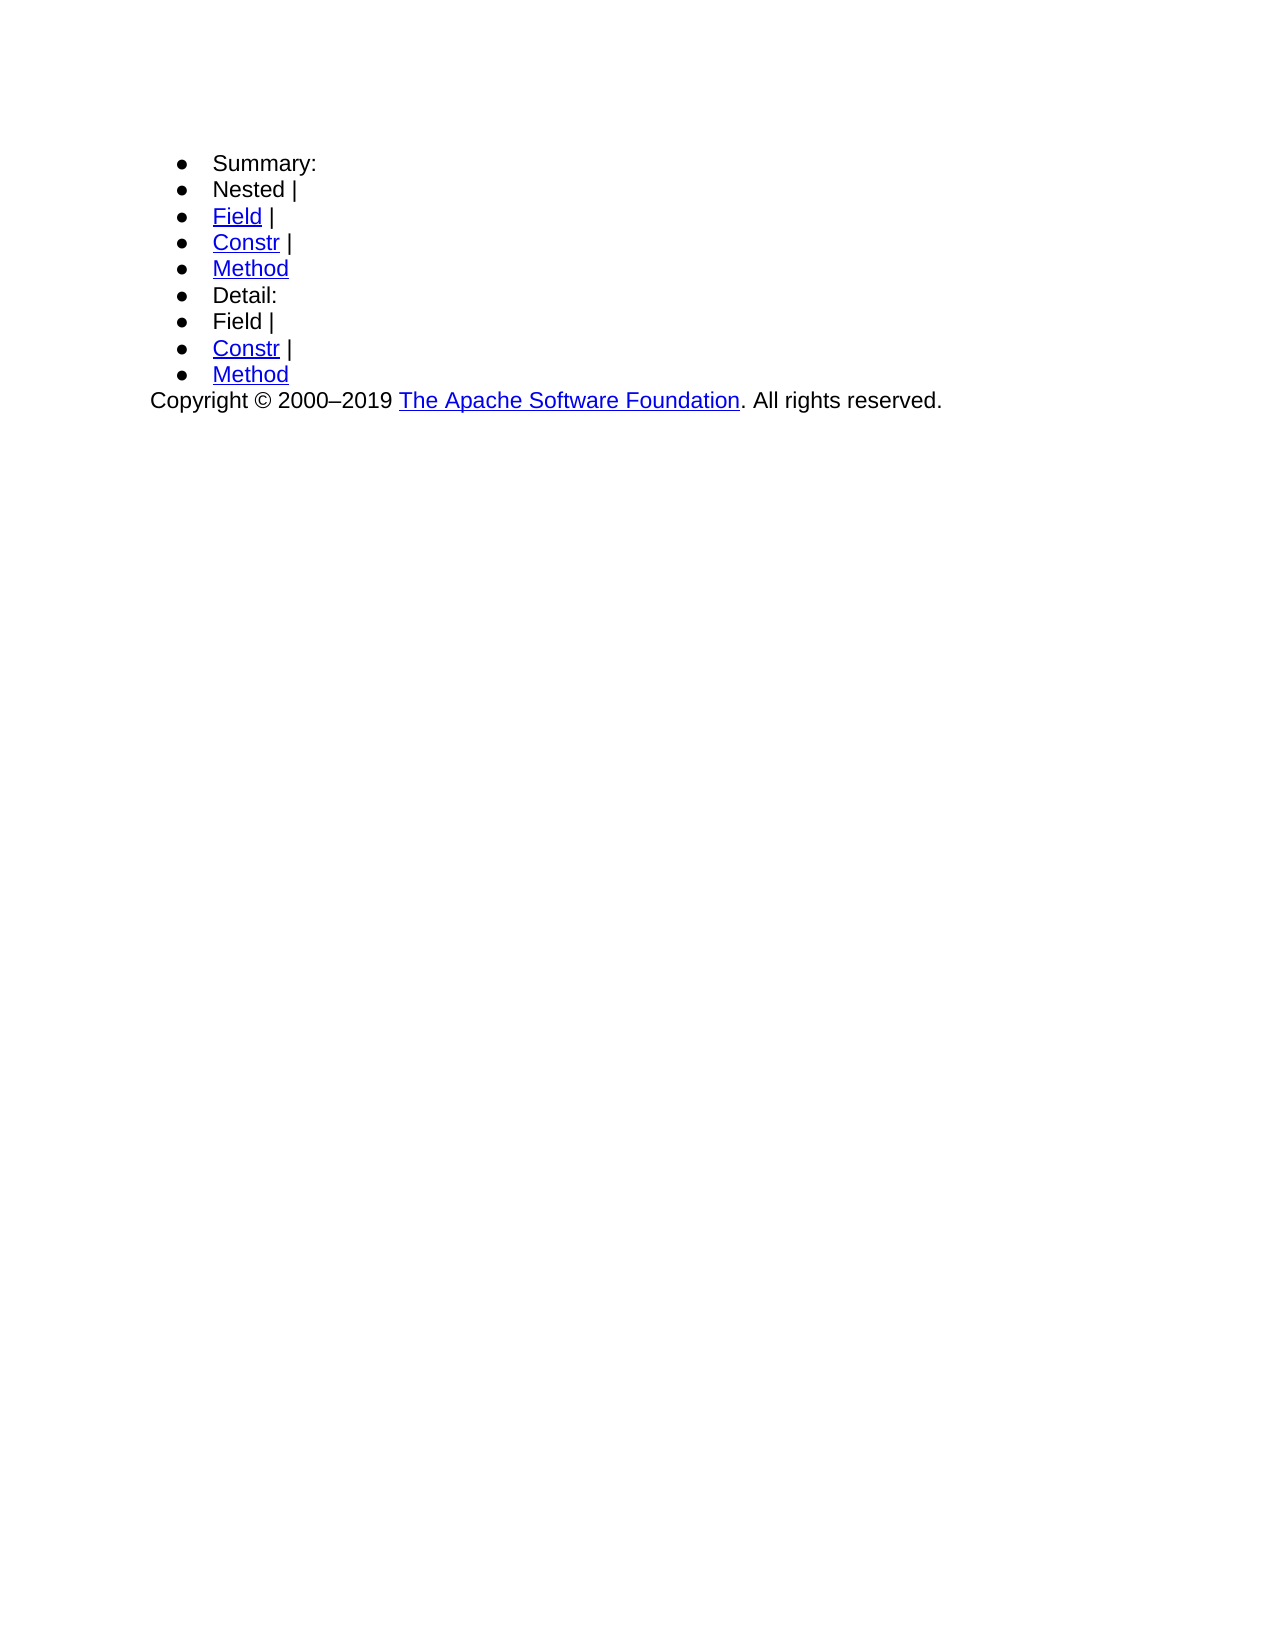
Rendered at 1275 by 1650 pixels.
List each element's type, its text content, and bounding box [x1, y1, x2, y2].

list Method [175, 361, 1125, 387]
list Summary: [175, 150, 1125, 176]
list Field | [175, 308, 1125, 334]
list Constr | [175, 334, 1125, 361]
text Copyright © 2000–2019 The Apache Software Foundation. All rights reserved. [150, 387, 1125, 413]
list Method [175, 255, 1125, 282]
list Detail: [175, 282, 1125, 308]
list Nested | [175, 176, 1125, 203]
list Field | [175, 203, 1125, 229]
list Constr | [175, 229, 1125, 255]
